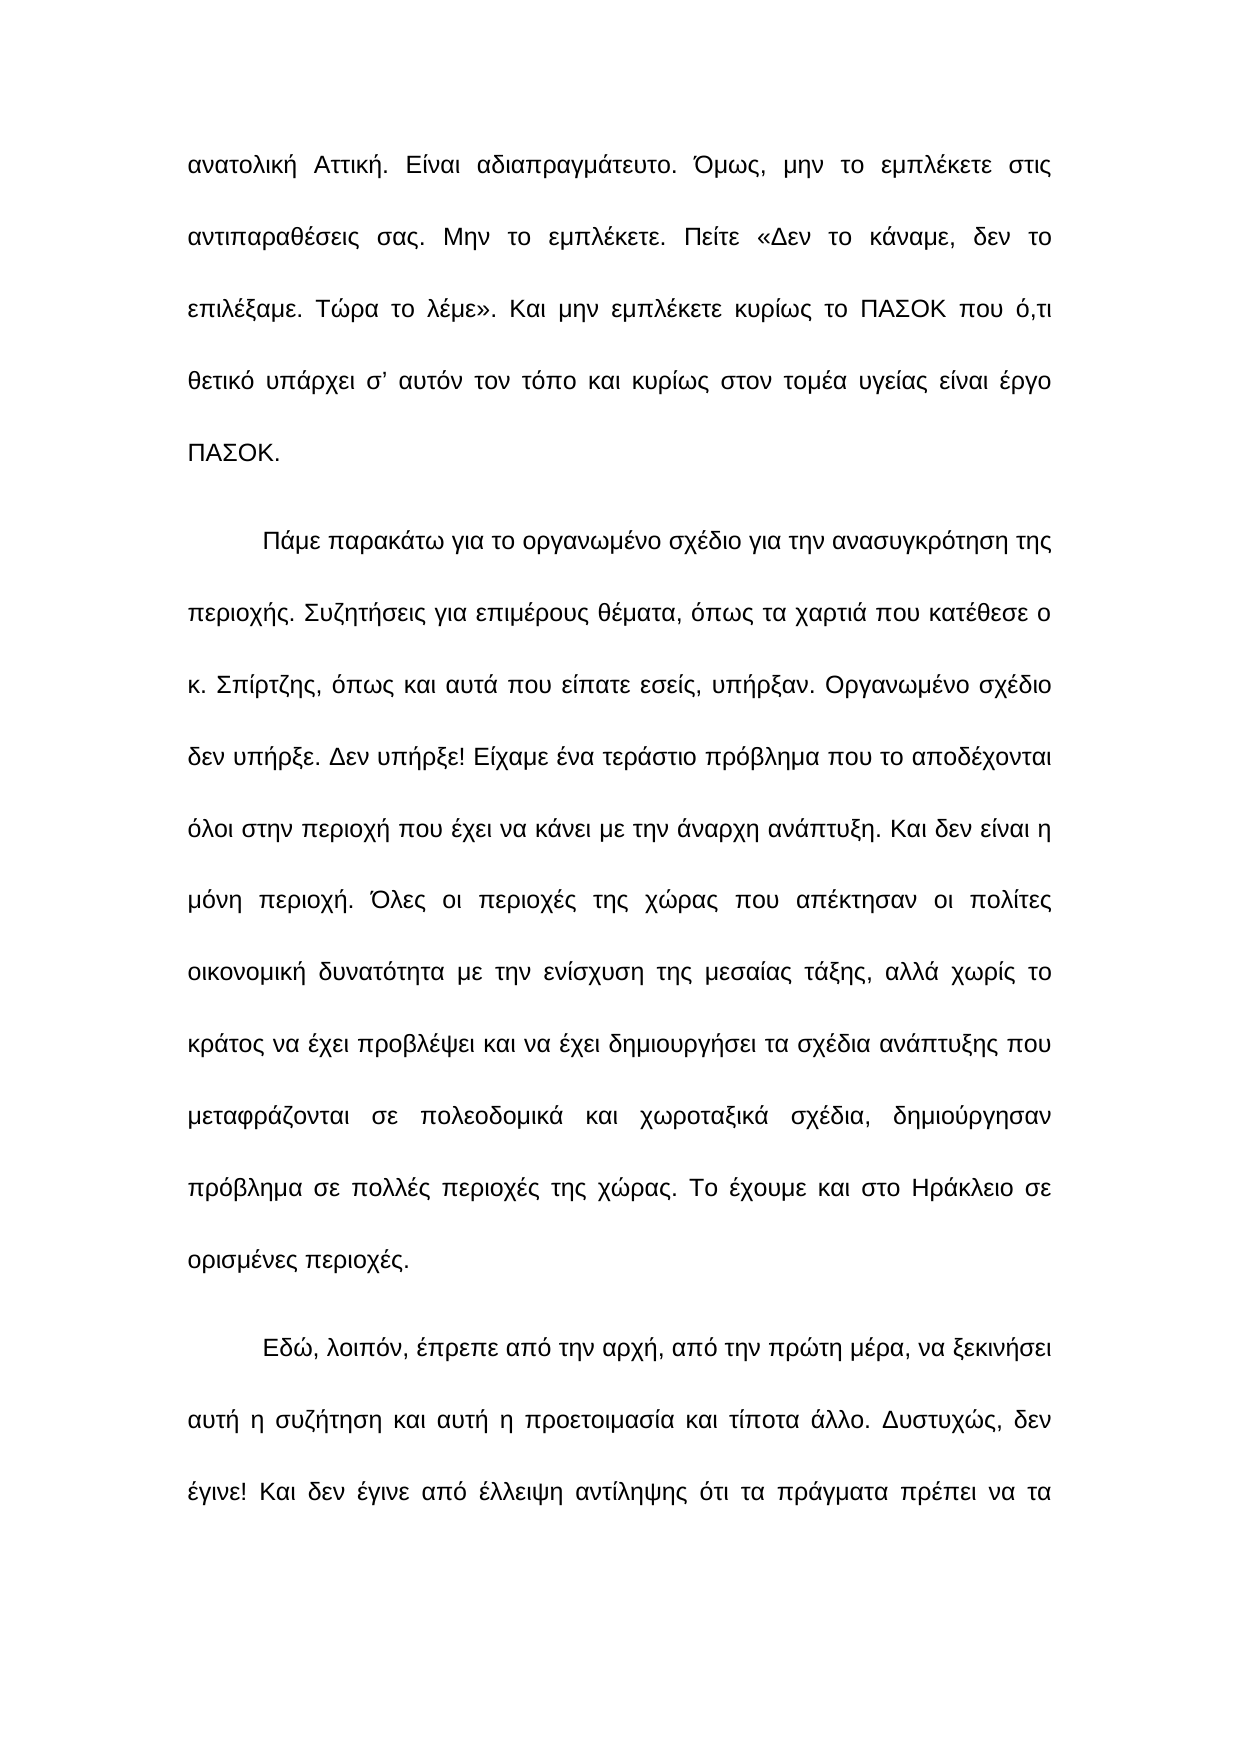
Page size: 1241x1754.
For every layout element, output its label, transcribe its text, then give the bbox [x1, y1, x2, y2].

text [187, 150, 1053, 466]
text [187, 1333, 1053, 1506]
text Πάμε παρακάτω για το οργανωμένο σχέδιο για την ανασυγκρότηση της περιοχής. Συζητήσεις για επιμέρους θέματα, όπως τα χαρτιά που κατέθεσε ο κ. Σπίρτζης, όπως και αυτά που είπατε εσείς, υπήρξαν. Οργανωμένο σχέδιο δεν υπήρξε. Δεν υπήρξε! Είχαμε ένα τεράστιο πρόβλημα που το αποδέχονται όλοι στην περιοχή που έχει να κάνει με την άναρχη ανάπτυξη. Και δεν είναι η μόνη περιοχή. Όλες οι περιοχές της χώρας που απέκτησαν οι πολίτες οικονομική δυνατότητα με την ενίσχυση της μεσαίας τάξης, αλλά χωρίς το κράτος να έχει προβλέψει και να έχει δημιουργήσει τα σχέδια ανάπτυξης που μεταφράζονται σε πολεοδομικά και χωροταξικά σχέδια, δημιούργησαν πρόβλημα σε πολλές περιοχές της χώρας. Το έχουμε και στο Ηράκλειο σε ορισμένες περιοχές. [187, 526, 1053, 1273]
